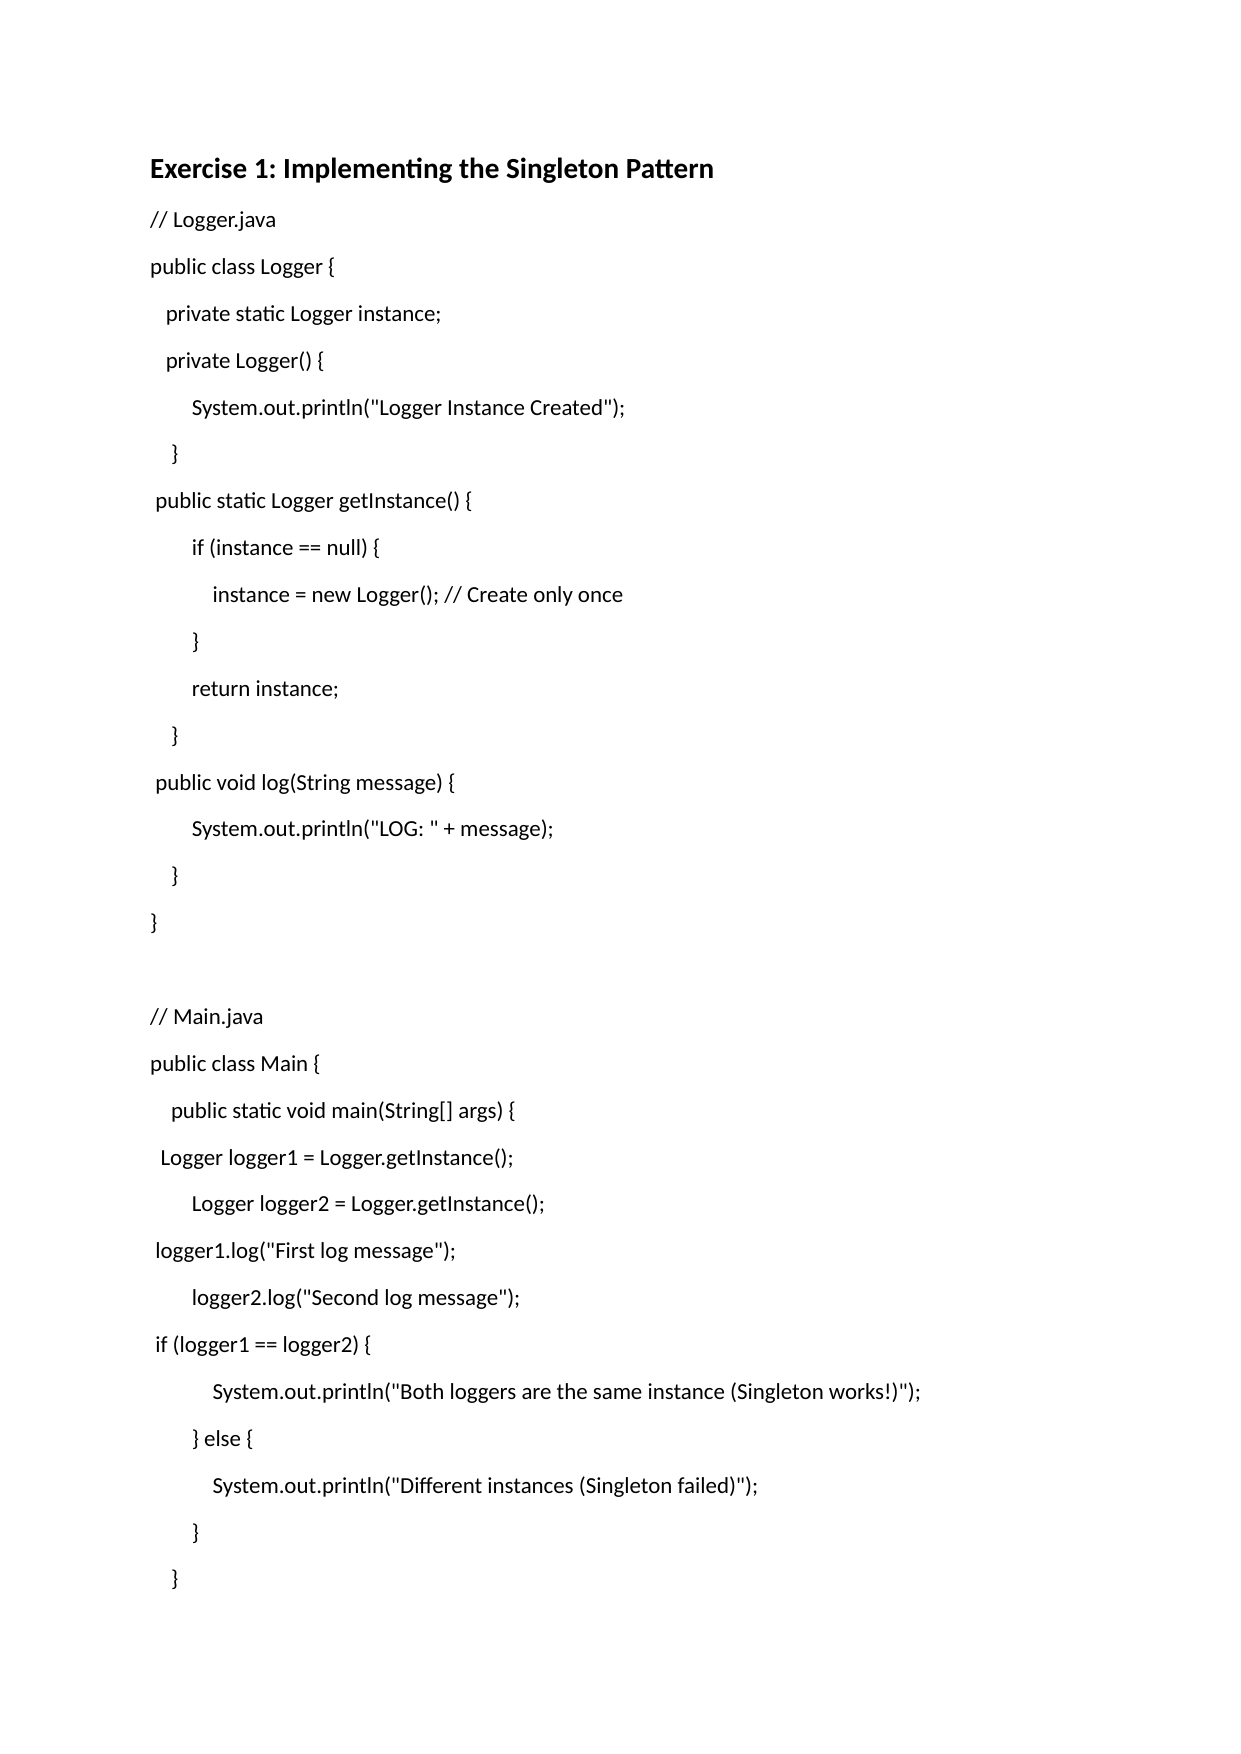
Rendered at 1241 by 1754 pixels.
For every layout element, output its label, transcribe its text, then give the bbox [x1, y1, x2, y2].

text System.out.println("Different instances (Singleton failed)"); [150, 1471, 1090, 1499]
text System.out.println("Both loggers are the same instance (Singleton works!)"); [150, 1377, 1090, 1405]
text } [150, 1564, 1090, 1592]
text if (instance == null) { [150, 533, 1090, 561]
text } [150, 721, 1090, 749]
text Logger logger2 = Logger.getInstance(); [150, 1189, 1090, 1217]
text public static Logger getInstance() { [150, 486, 1090, 514]
text System.out.println("LOG: " + message); [150, 814, 1090, 842]
text } [150, 861, 1090, 889]
text } [150, 908, 1090, 936]
text } [150, 439, 1090, 467]
text public static void main(String[] args) { [150, 1096, 1090, 1124]
text } [150, 627, 1090, 655]
text return instance; [150, 674, 1090, 702]
text public class Logger { [150, 252, 1090, 280]
text Logger logger1 = Logger.getInstance(); [150, 1143, 1090, 1171]
text public class Main { [150, 1049, 1090, 1077]
text } else { [150, 1424, 1090, 1452]
text private static Logger instance; [150, 299, 1090, 327]
text logger1.log("First log message"); [150, 1236, 1090, 1264]
text logger2.log("Second log message"); [150, 1283, 1090, 1311]
text Exercise 1: Implementing the Singleton Pattern [150, 150, 1090, 186]
text private Logger() { [150, 346, 1090, 374]
text // Logger.java [150, 205, 1090, 233]
text } [150, 1518, 1090, 1546]
text // Main.java [150, 1002, 1090, 1030]
text if (logger1 == logger2) { [150, 1330, 1090, 1358]
text instance = new Logger(); // Create only once [150, 580, 1090, 608]
text System.out.println("Logger Instance Created"); [150, 393, 1090, 421]
text public void log(String message) { [150, 768, 1090, 796]
